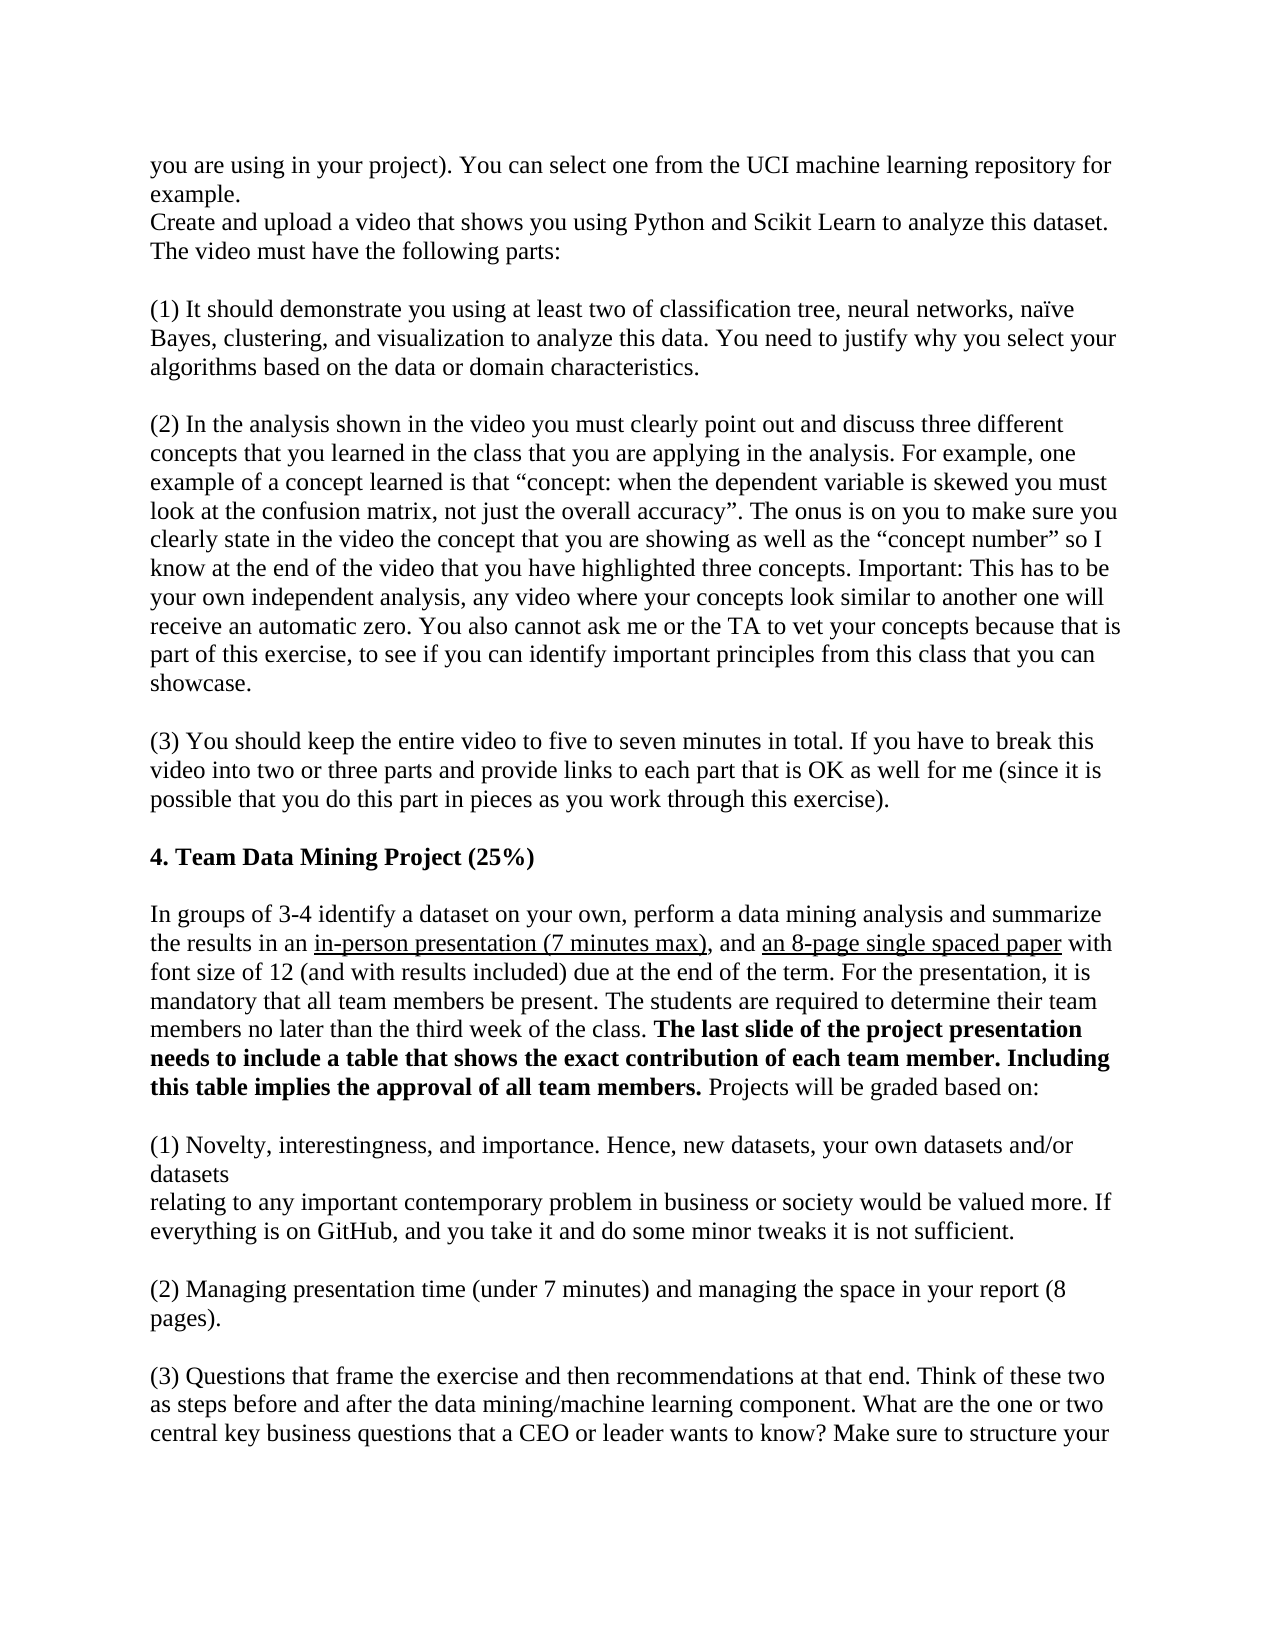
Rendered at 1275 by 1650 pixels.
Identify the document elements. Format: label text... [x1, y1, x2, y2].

text (1) It should demonstrate you using at least two of classification tree, neural networks, naïve Bayes, clustering, and visualization to analyze this data. You need to justify why you select your algorithms based on the data or domain characteristics. [150, 294, 1125, 380]
text (3) You should keep the entire video to five to seven minutes in total. If you have to break this video into two or three parts and provide links to each part that is OK as well for me (since it is possible that you do this part in pieces as you work through this exercise). [150, 726, 1125, 812]
text (2) Managing presentation time (under 7 minutes) and managing the space in your report (8 pages). [150, 1274, 1125, 1332]
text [150, 1361, 1125, 1447]
text (2) In the analysis shown in the video you must clearly point out and discuss three different concepts that you learned in the class that you are applying in the analysis. For example, one example of a concept learned is that “concept: when the dependent variable is skewed you must look at the confusion matrix, not just the overall accuracy”. The onus is on you to make sure you clearly state in the video the concept that you are showing as well as the “concept number” so I know at the end of the video that you have highlighted three concepts. Important: This has to be your own independent analysis, any video where your concepts look similar to another one will receive an automatic zero. You also cannot ask me or the TA to vet your concepts because that is part of this exercise, to see if you can identify important principles from this class that you can showcase. [150, 409, 1125, 697]
text In groups of 3-4 identify a dataset on your own, perform a data mining analysis and summarize the results in an in-person presentation (7 minutes max), and an 8-page single spaced paper with font size of 12 (and with results included) due at the end of the term. For the presentation, it is mandatory that all team members be present. The students are required to determine their team members no later than the third week of the class. The last slide of the project presentation needs to include a table that shows the exact contribution of each team member. Including this table implies the approval of all team members. Projects will be graded based on: [150, 899, 1125, 1101]
text (1) Novelty, interestingness, and importance. Hence, new datasets, your own datasets and/or datasets relating to any important contemporary problem in business or society would be valued more. If everything is on GitHub, and you take it and do some minor tweaks it is not sufficient. [150, 1130, 1125, 1245]
text 4. Team Data Mining Project (25%) [150, 842, 1125, 870]
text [150, 150, 1125, 265]
